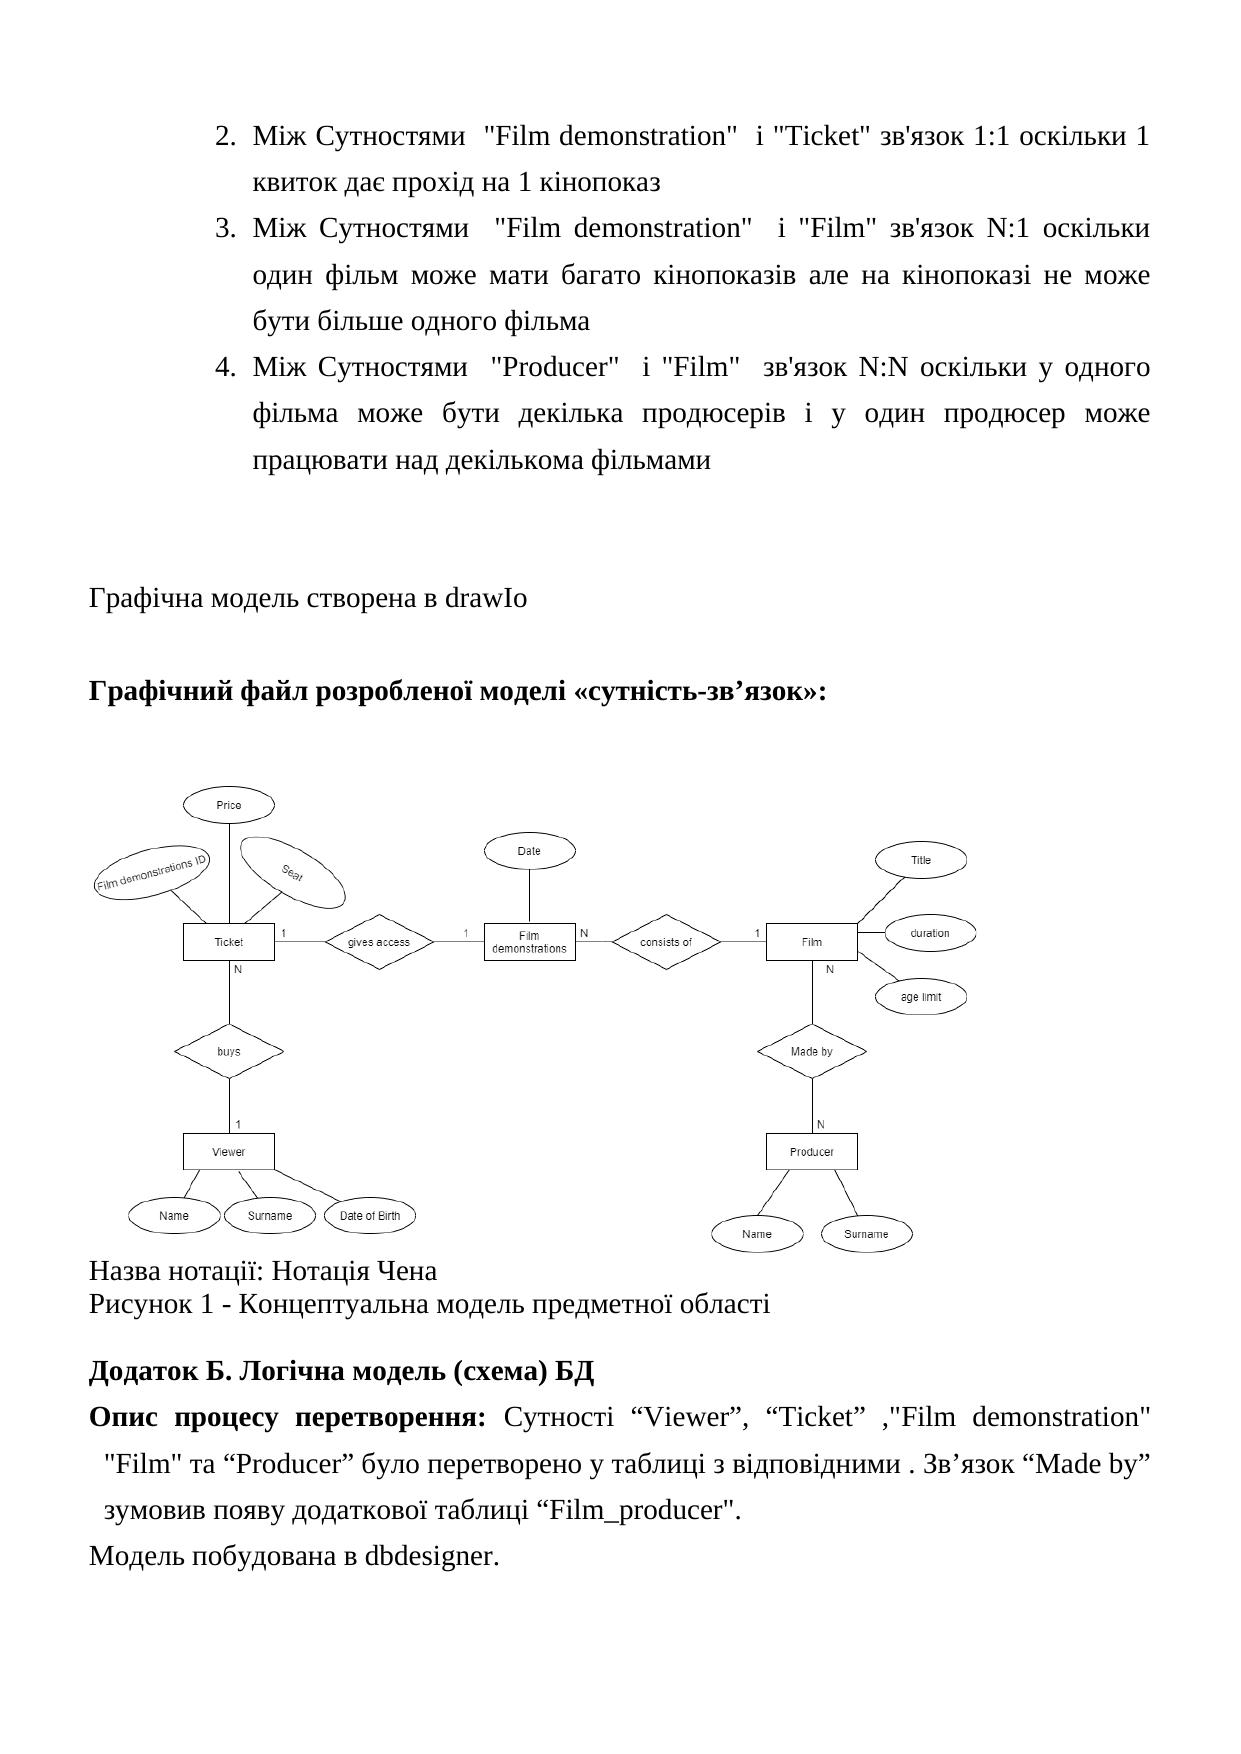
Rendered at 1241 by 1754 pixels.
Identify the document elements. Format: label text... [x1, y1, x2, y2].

list Між Сутностями "Film demonstration" і "Ticket" зв'язок 1:1 оскільки 1 квиток дає прохід на 1 кінопоказ [215, 118, 1152, 198]
list Між Сутностями "Producer" і "Film" зв'язок N:N оскільки у одного фільма може бути декілька продюсерів і у один продюсер може працювати над декількома фільмами [215, 349, 1152, 475]
text Модель побудована в dbdesigner. [89, 1538, 1152, 1572]
picture [88, 786, 977, 1253]
text Додаток Б. Логічна модель (схема) БД [89, 1353, 1152, 1387]
text Графічний файл розробленої моделі «сутність-зв’язок»: [89, 673, 1152, 707]
list Між Сутностями "Film demonstration" і "Film" зв'язок N:1 оскільки один фільм може мати багато кінопоказів але на кінопоказі не може бути більше одного фільма [215, 211, 1152, 337]
text Рисунок 1 - Концептуальна модель предметної області [89, 1286, 1152, 1320]
text Опис процесу перетворення: Сутності “Viewer”, “Ticket” ,"Film demonstration" "Film" та “Producer” було перетворено у таблиці з відповідними . Зв’язок “Made by” зумовив появу додаткової таблиці “Film_producer". [89, 1399, 1152, 1526]
text Назва нотації: Нотація Чена [89, 1253, 1152, 1286]
text Графічна модель створена в drawIo [89, 581, 1152, 614]
